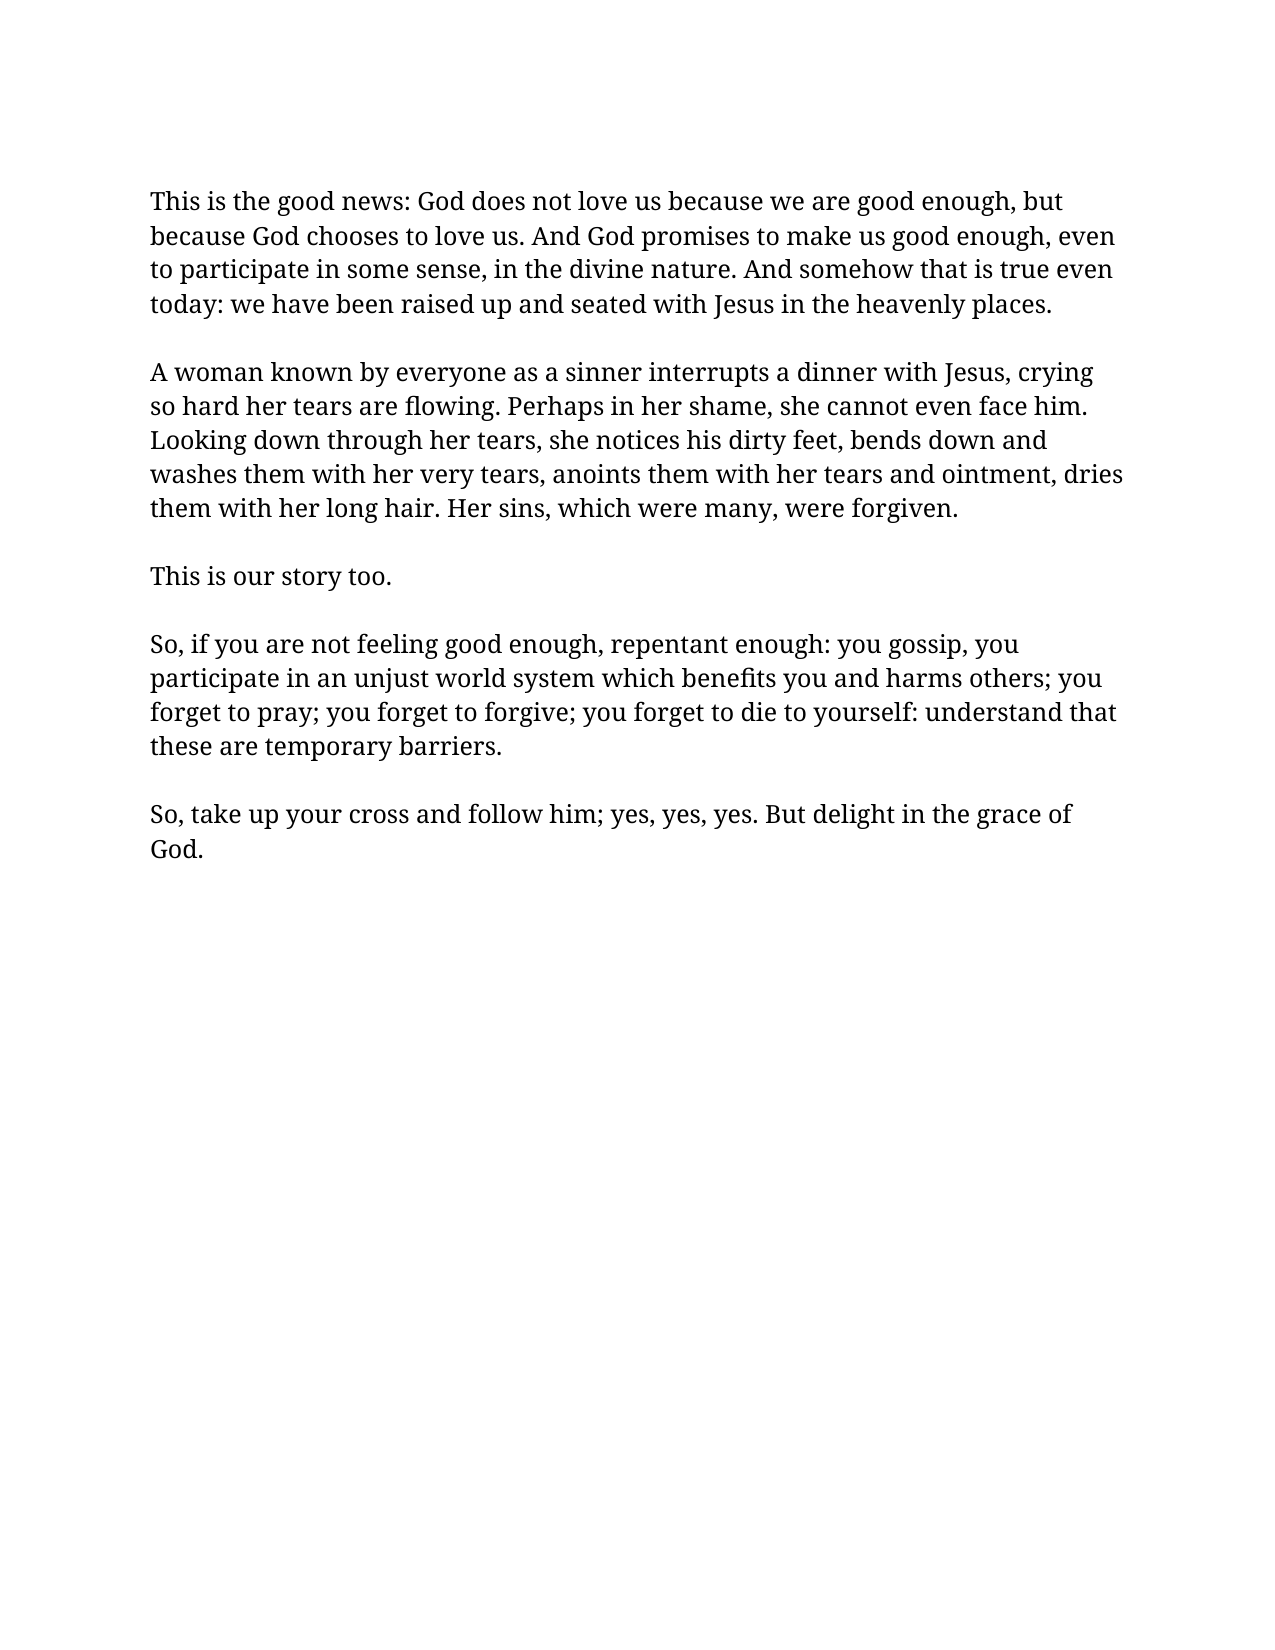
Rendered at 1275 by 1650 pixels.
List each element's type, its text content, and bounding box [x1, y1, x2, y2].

text This is the good news: God does not love us because we are good enough, but because God chooses to love us. And God promises to make us good enough, even to participate in some sense, in the divine nature. And somehow that is true even today: we have been raised up and seated with Jesus in the heavenly places. [150, 184, 1125, 320]
text This is our story too. [150, 559, 1125, 593]
text So, if you are not feeling good enough, repentant enough: you gossip, you participate in an unjust world system which benefits you and harms others; you forget to pray; you forget to forgive; you forget to die to yourself: understand that these are temporary barriers. [150, 627, 1125, 763]
text So, take up your cross and follow him; yes, yes, yes. But delight in the grace of God. [150, 797, 1125, 865]
text A woman known by everyone as a sinner interrupts a dinner with Jesus, crying so hard her tears are flowing. Perhaps in her shame, she cannot even face him. Looking down through her tears, she notices his dirty feet, bends down and washes them with her very tears, anoints them with her tears and ointment, dries them with her long hair. Her sins, which were many, were forgiven. [150, 354, 1125, 525]
